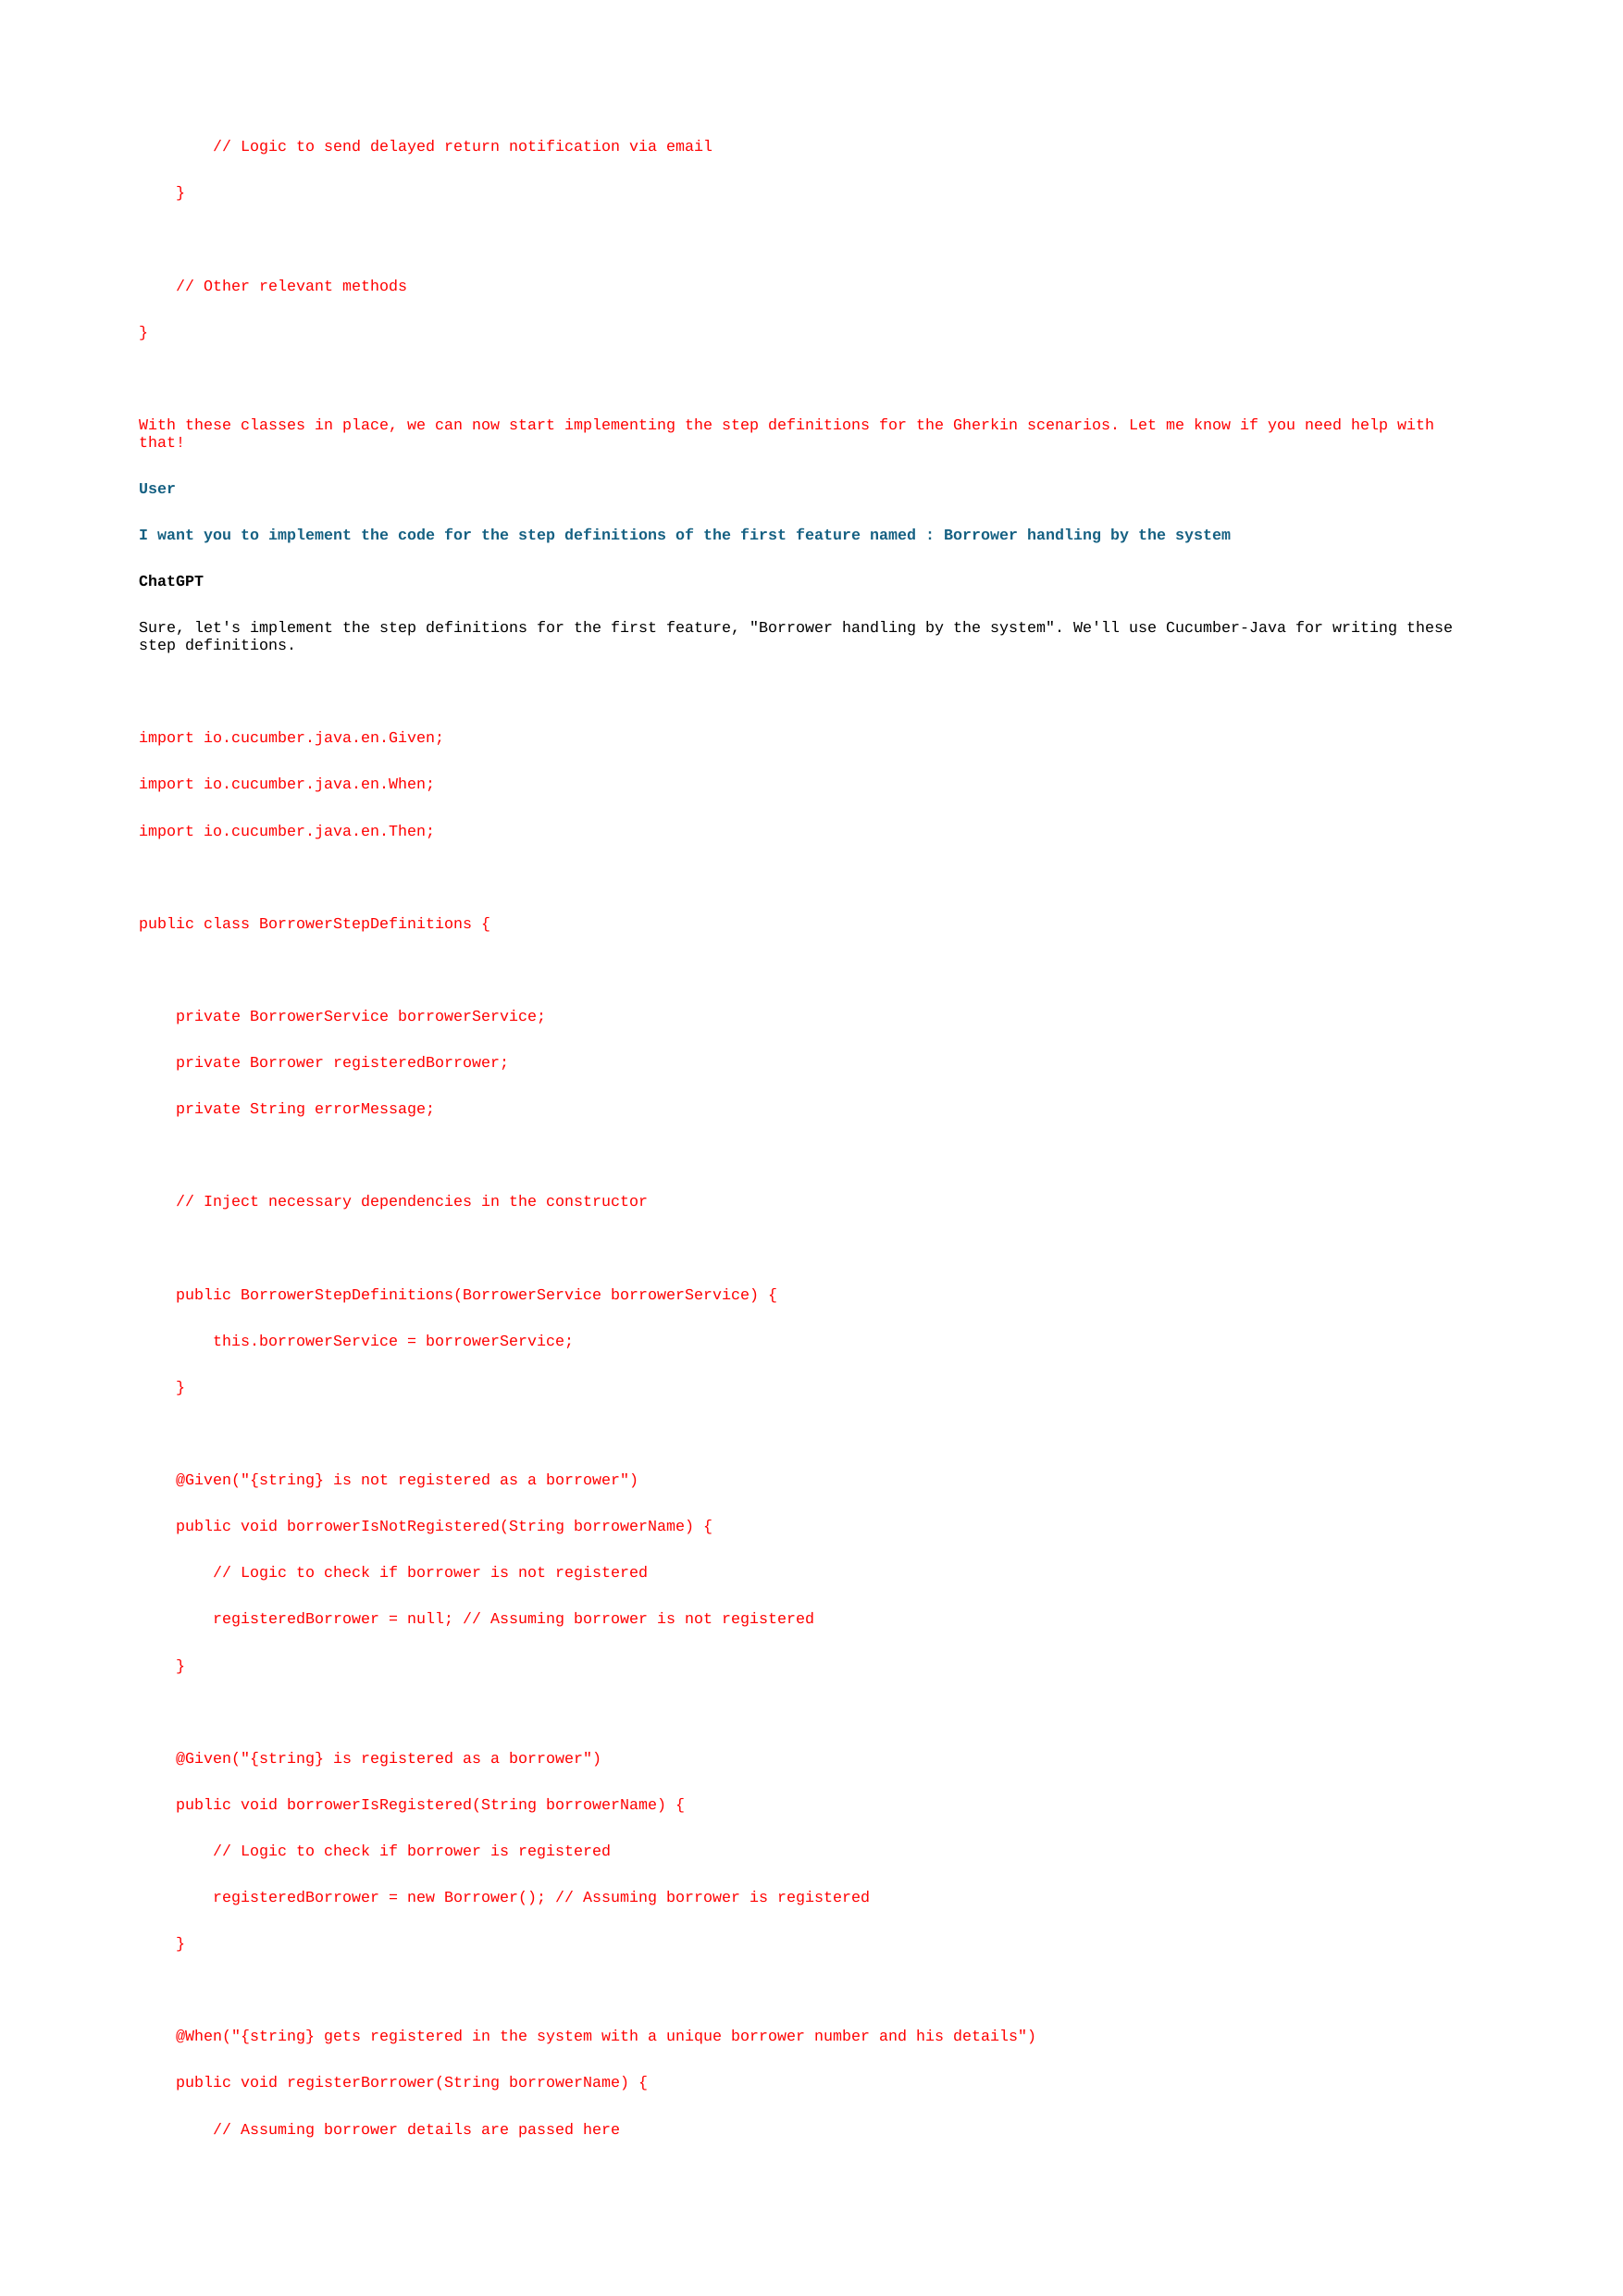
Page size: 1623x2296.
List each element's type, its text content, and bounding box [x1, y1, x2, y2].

text // Logic to check if borrower is registered [139, 1843, 1484, 1860]
text With these classes in place, we can now start implementing the step definitions for the Gherkin scenarios. Let me know if you need help with that! [139, 417, 1484, 452]
text // Assuming borrower details are passed here [139, 2121, 1484, 2139]
text @When("{string} gets registered in the system with a unique borrower number and his details") [139, 2029, 1484, 2046]
text } [139, 1936, 1484, 1954]
text // Logic to send delayed return notification via email [139, 139, 1484, 156]
text public class BorrowerStepDefinitions { [139, 915, 1484, 933]
text public void borrowerIsNotRegistered(String borrowerName) { [139, 1519, 1484, 1535]
text } [139, 185, 1484, 203]
text private BorrowerService borrowerService; [139, 1008, 1484, 1025]
text } [139, 1379, 1484, 1396]
text Sure, let's implement the step definitions for the first feature, "Borrower handling by the system". We'll use Cucumber-Java for writing these step definitions. [139, 620, 1484, 655]
text public void registerBorrower(String borrowerName) { [139, 2075, 1484, 2092]
text ChatGPT [139, 574, 1484, 591]
text private String errorMessage; [139, 1101, 1484, 1119]
text registeredBorrower = new Borrower(); // Assuming borrower is registered [139, 1890, 1484, 1906]
text @Given("{string} is registered as a borrower") [139, 1750, 1484, 1768]
text // Inject necessary dependencies in the constructor [139, 1194, 1484, 1211]
text import io.cucumber.java.en.Given; [139, 730, 1484, 748]
text User [139, 480, 1484, 498]
text private Borrower registeredBorrower; [139, 1055, 1484, 1072]
text I want you to implement the code for the step definitions of the first feature named : Borrower handling by the system [139, 527, 1484, 544]
text import io.cucumber.java.en.When; [139, 776, 1484, 794]
text @Given("{string} is not registered as a borrower") [139, 1472, 1484, 1489]
text public void borrowerIsRegistered(String borrowerName) { [139, 1796, 1484, 1814]
text } [139, 324, 1484, 341]
text import io.cucumber.java.en.Then; [139, 823, 1484, 840]
text this.borrowerService = borrowerService; [139, 1333, 1484, 1350]
text public BorrowerStepDefinitions(BorrowerService borrowerService) { [139, 1286, 1484, 1304]
text // Logic to check if borrower is not registered [139, 1565, 1484, 1582]
text // Other relevant methods [139, 278, 1484, 295]
text } [139, 1657, 1484, 1675]
text registeredBorrower = null; // Assuming borrower is not registered [139, 1611, 1484, 1629]
